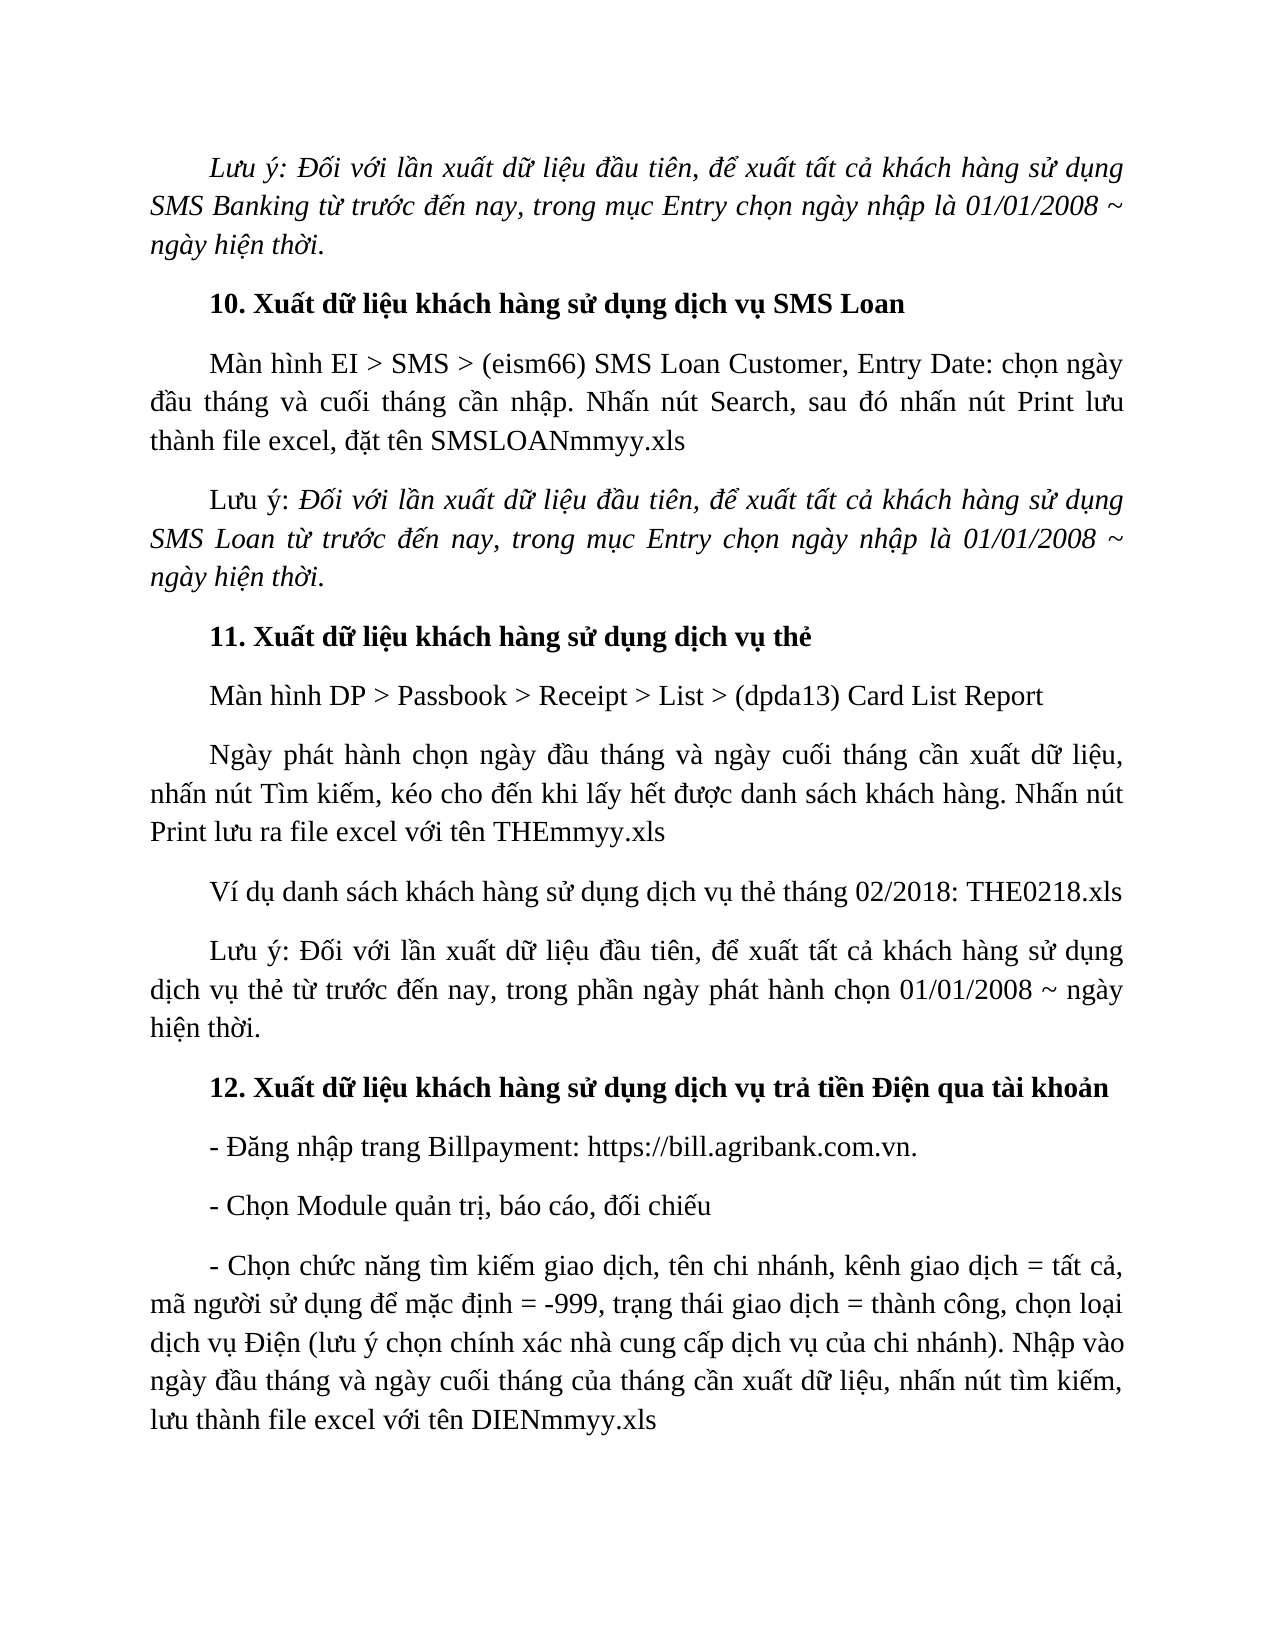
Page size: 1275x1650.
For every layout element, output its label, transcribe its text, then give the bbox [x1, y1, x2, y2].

text Lưu ý: Đối với lần xuất dữ liệu đầu tiên, để xuất tất cả khách hàng sử dụng dịch vụ thẻ từ trước đến nay, trong phần ngày phát hành chọn 01/01/2008 ~ ngày hiện thời. [150, 933, 1125, 1044]
text Màn hình EI > SMS > (eism66) SMS Loan Customer, Entry Date: chọn ngày đầu tháng và cuối tháng cần nhập. Nhấn nút Search, sau đó nhấn nút Print lưu thành file excel, đặt tên SMSLOANmmyy.xls [150, 346, 1125, 456]
text Lưu ý: Đối với lần xuất dữ liệu đầu tiên, để xuất tất cả khách hàng sử dụng SMS Loan từ trước đến nay, trong mục Entry chọn ngày nhập là 01/01/2008 ~ ngày hiện thời. [150, 482, 1125, 593]
text - Chọn Module quản trị, báo cáo, đối chiếu [150, 1188, 1125, 1222]
text 12. Xuất dữ liệu khách hàng sử dụng dịch vụ trả tiền Điện qua tài khoản [150, 1070, 1125, 1103]
text 11. Xuất dữ liệu khách hàng sử dụng dịch vụ thẻ [150, 619, 1125, 652]
text Màn hình DP > Passbook > Receipt > List > (dpda13) Card List Report [150, 678, 1125, 712]
text - Đăng nhập trang Billpayment: https://bill.agribank.com.vn. [150, 1129, 1125, 1163]
text - Chọn chức năng tìm kiếm giao dịch, tên chi nhánh, kênh giao dịch = tất cả, mã người sử dụng để mặc định = -999, trạng thái giao dịch = thành công, chọn loại dịch vụ Điện (lưu ý chọn chính xác nhà cung cấp dịch vụ của chi nhánh). Nhập vào ngày đầu tháng và ngày cuối tháng của tháng cần xuất dữ liệu, nhấn nút tìm kiếm, lưu thành file excel với tên DIENmmyy.xls [150, 1248, 1125, 1436]
text Ví dụ danh sách khách hàng sử dụng dịch vụ thẻ tháng 02/2018: THE0218.xls [150, 874, 1125, 907]
text Lưu ý: Đối với lần xuất dữ liệu đầu tiên, để xuất tất cả khách hàng sử dụng SMS Banking từ trước đến nay, trong mục Entry chọn ngày nhập là 01/01/2008 ~ ngày hiện thời. [150, 150, 1125, 261]
text Ngày phát hành chọn ngày đầu tháng và ngày cuối tháng cần xuất dữ liệu, nhấn nút Tìm kiếm, kéo cho đến khi lấy hết được danh sách khách hàng. Nhấn nút Print lưu ra file excel với tên THEmmyy.xls [150, 737, 1125, 848]
text 10. Xuất dữ liệu khách hàng sử dụng dịch vụ SMS Loan [150, 286, 1125, 320]
